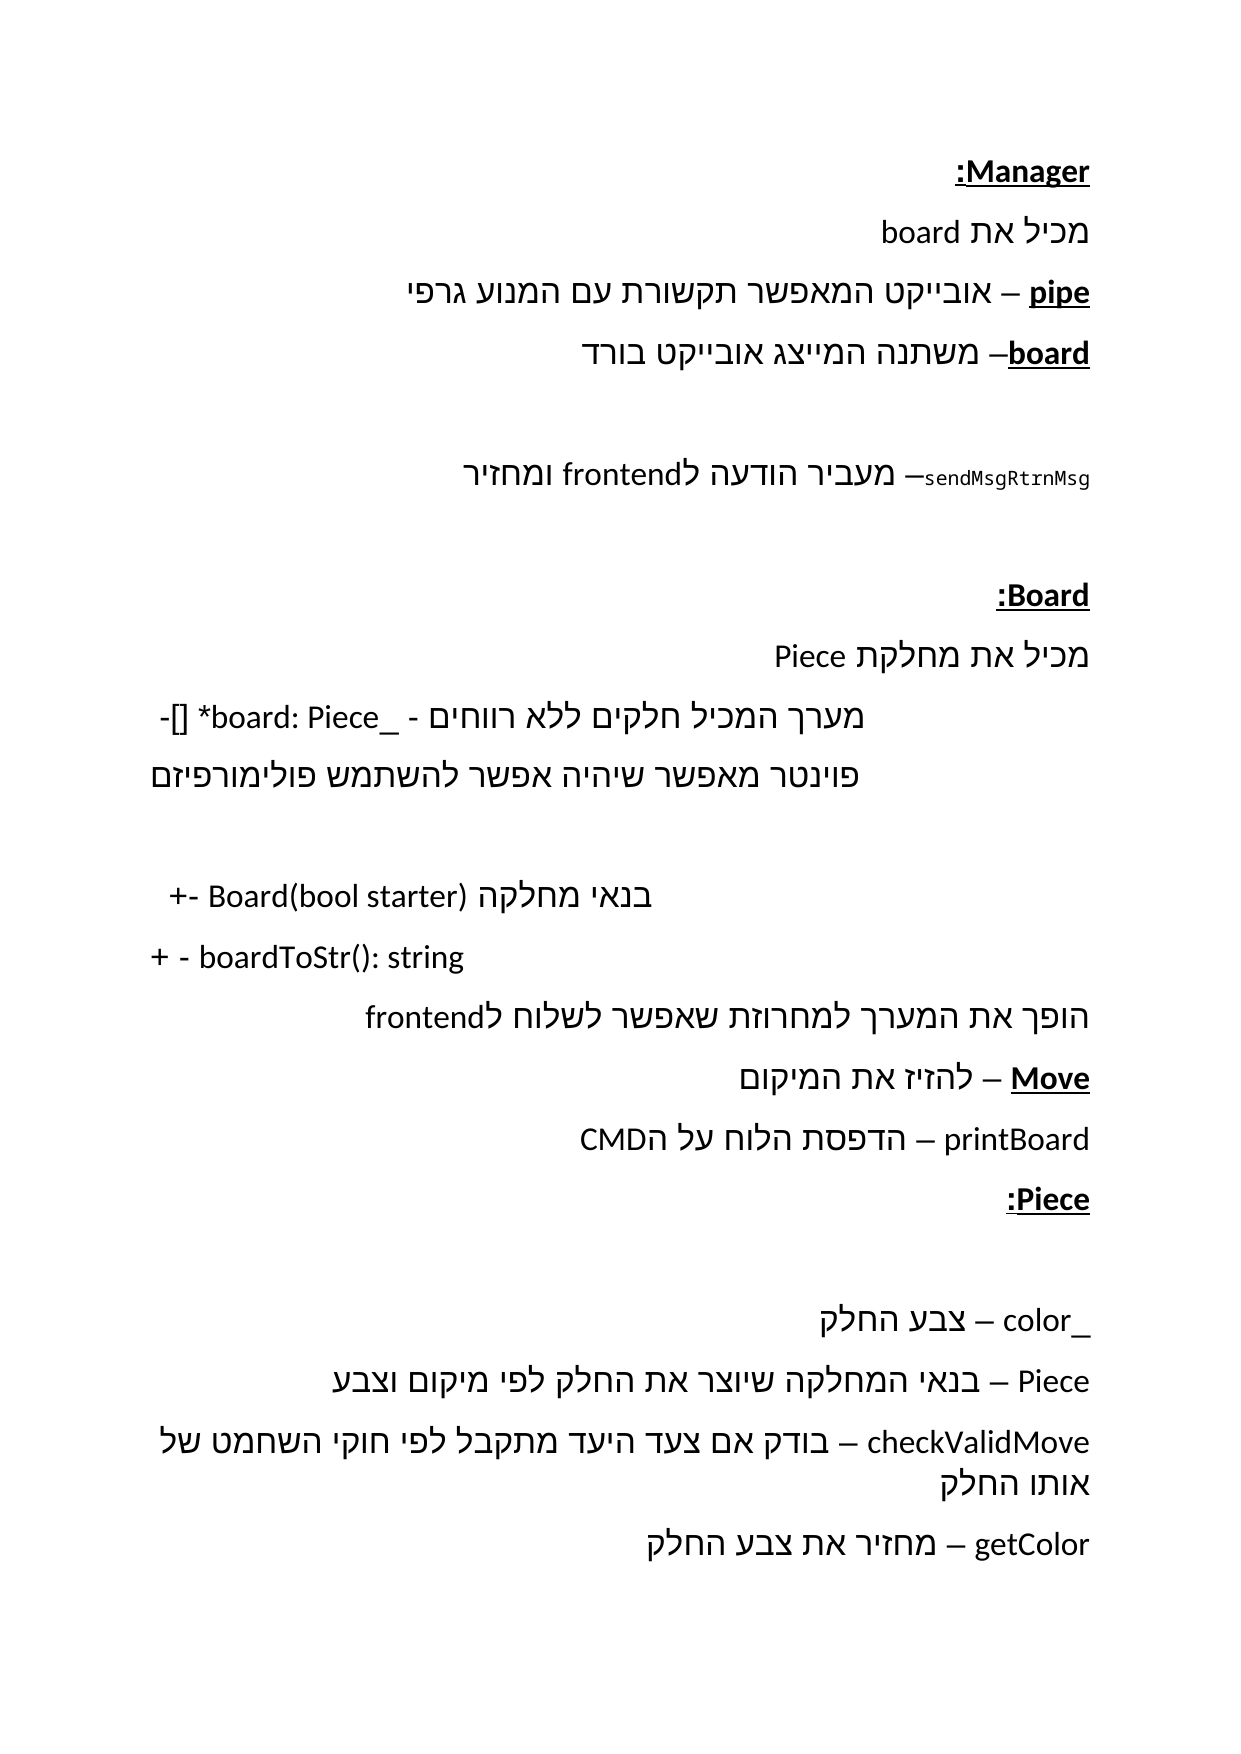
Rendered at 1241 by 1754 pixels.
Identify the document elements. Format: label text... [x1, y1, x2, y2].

text printBoard – הדפסת הלוח על הCMD [150, 1117, 1090, 1158]
text _color – צבע החלק [150, 1299, 1090, 1340]
text checkValidMove – בודק אם צעד היעד מתקבל לפי חוקי השחמט של אותו החלק [150, 1421, 1090, 1503]
text בנאי מחלקה Board(bool starter) -+ [150, 875, 1090, 916]
text Manager: [150, 150, 1090, 191]
text הופך את המערך למחרוזת שאפשר לשלוח לfrontend [150, 996, 1090, 1037]
text מערך המכיל חלקים ללא רווחים - _board: Piece* []- [150, 696, 1090, 736]
text פוינטר מאפשר שיהיה אפשר להשתמש פולימורפיזם [150, 756, 1090, 795]
text מכיל את board [150, 211, 1090, 251]
text Piece: [150, 1178, 1090, 1219]
text sendMsgRtrnMsg– מעביר הודעה לfrontend ומחזיר [150, 453, 1090, 494]
text pipe – אובייקט המאפשר תקשורת עם המנוע גרפי [150, 271, 1090, 312]
text getColor – מחזיר את צבע החלק [150, 1522, 1090, 1563]
text board– משתנה המייצג אובייקט בורד [150, 332, 1090, 373]
text Board: [150, 574, 1090, 615]
text Move – להזיז את המיקום [150, 1057, 1090, 1098]
text boardToStr(): string - + [150, 936, 1090, 976]
text מכיל את מחלקת Piece [150, 635, 1090, 676]
text Piece – בנאי המחלקה שיוצר את החלק לפי מיקום וצבע [150, 1360, 1090, 1401]
